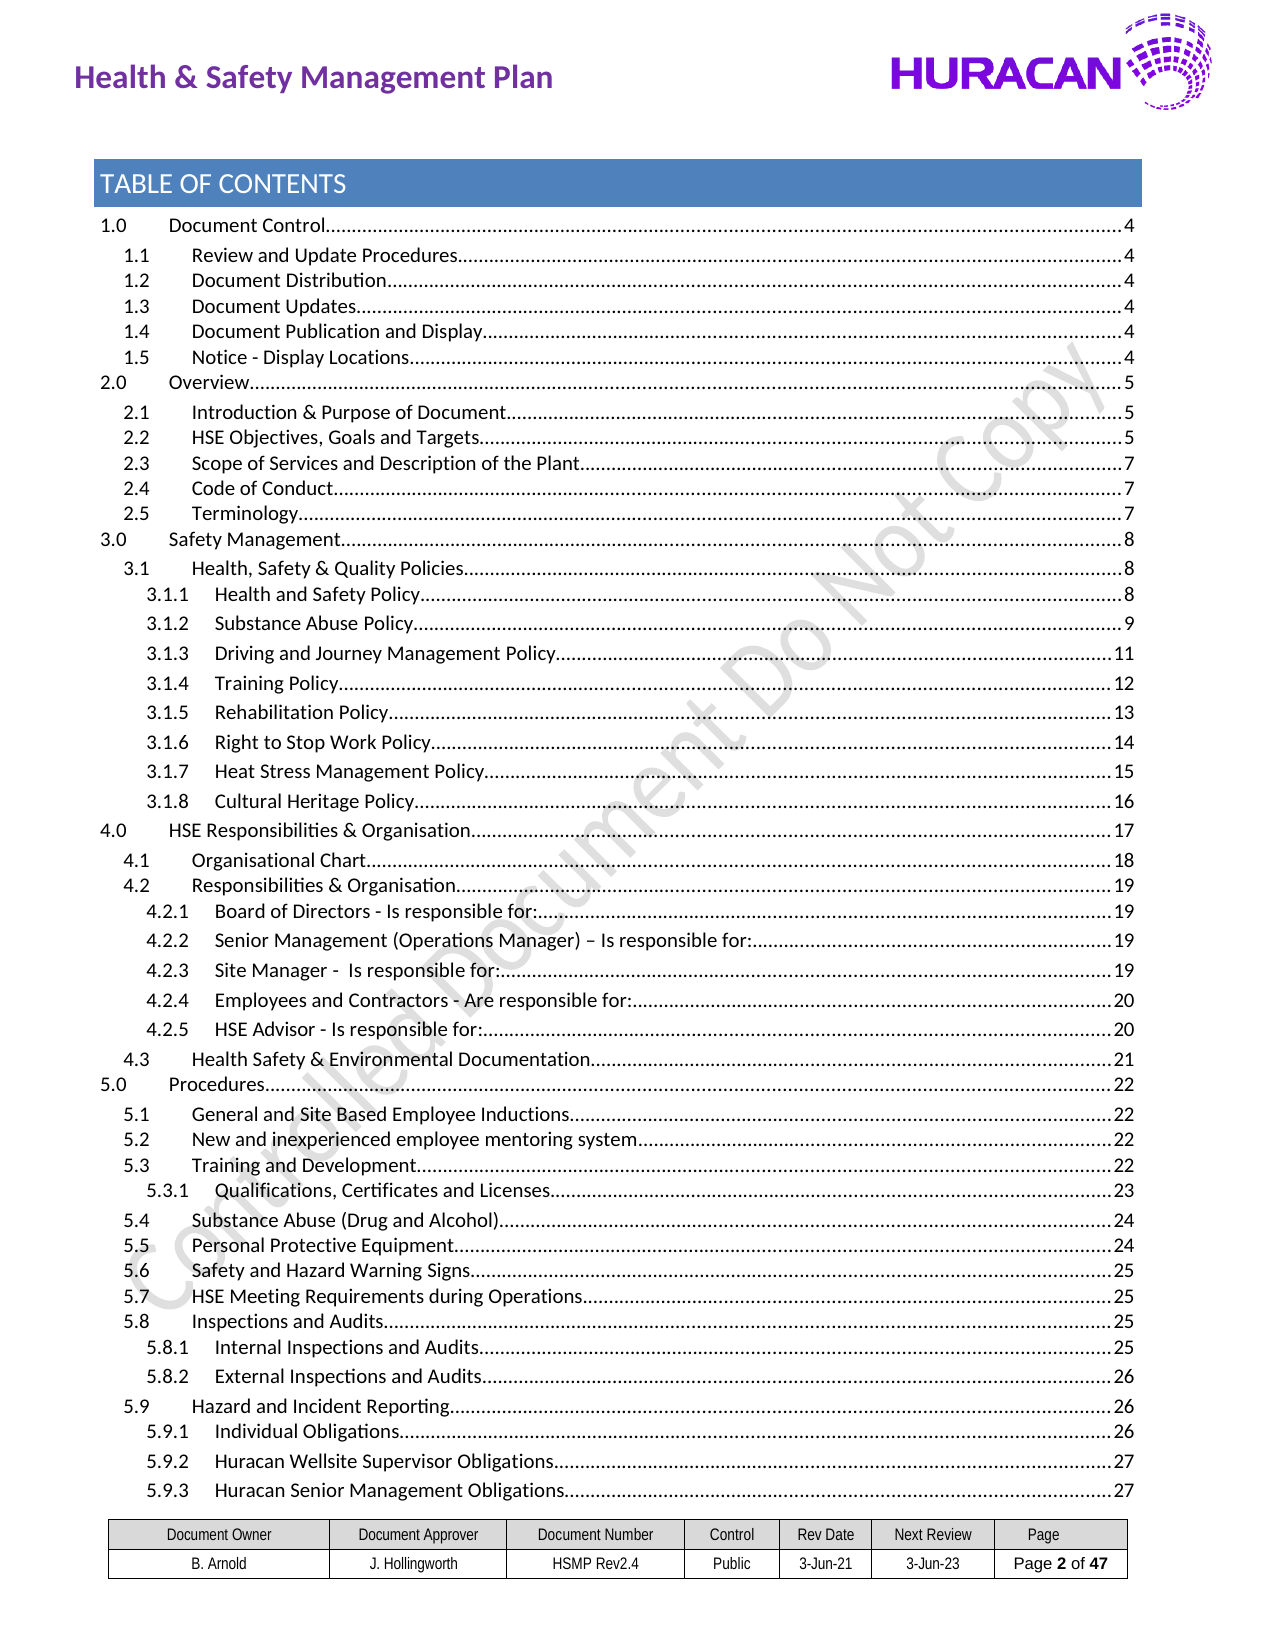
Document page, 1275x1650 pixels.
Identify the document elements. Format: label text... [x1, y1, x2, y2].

text 4.0 HSE Responsibilities & Organisation 17 [100, 818, 1135, 843]
text 3.1.1 Health and Safety Policy 8 [146, 581, 1135, 606]
text 3.0 Safety Management 8 [100, 526, 1135, 551]
picture [891, 13, 1212, 110]
text 4.2.1 Board of Directors - Is responsible for: 19 [146, 898, 1135, 923]
text 5.0 Procedures 22 [100, 1071, 1135, 1097]
text 5.9.1 Individual Obligations 26 [146, 1418, 1135, 1444]
text 1.3 Document Updates 4 [123, 293, 1135, 318]
subtitle Table of Contents [100, 166, 1135, 201]
text 5.3 Training and Development 22 [123, 1152, 1135, 1177]
text 3.1.8 Cultural Heritage Policy 16 [146, 788, 1135, 813]
text 5.1 General and Site Based Employee Inductions 22 [123, 1101, 1135, 1126]
text 2.2 HSE Objectives, Goals and Targets 5 [123, 424, 1135, 450]
text 5.3.1 Qualifications, Certificates and Licenses 23 [146, 1177, 1135, 1203]
text 3.1.7 Heat Stress Management Policy 15 [146, 758, 1135, 784]
text 5.9 Hazard and Incident Reporting 26 [123, 1393, 1135, 1418]
text 1.4 Document Publication and Display 4 [123, 318, 1135, 344]
text 5.9.3 Huracan Senior Management Obligations 27 [146, 1478, 1135, 1503]
text 3.1.5 Rehabilitation Policy 13 [146, 699, 1135, 725]
text 5.7 HSE Meeting Requirements during Operations 25 [123, 1283, 1135, 1308]
text 2.0 Overview 5 [100, 369, 1135, 395]
text 2.5 Terminology 7 [123, 501, 1135, 526]
text 1.2 Document Distribution 4 [123, 268, 1135, 293]
text 4.1 Organisational Chart 18 [123, 847, 1135, 873]
text 3.1.3 Driving and Journey Management Policy 11 [146, 640, 1135, 666]
text 2.4 Code of Conduct 7 [123, 475, 1135, 501]
text 1.0 Document Control 4 [100, 213, 1135, 238]
text 1.5 Notice - Display Locations 4 [123, 344, 1135, 369]
text 3.1.2 Substance Abuse Policy 9 [146, 611, 1135, 636]
text 2.1 Introduction & Purpose of Document 5 [123, 399, 1135, 424]
text 3.1.6 Right to Stop Work Policy 14 [146, 729, 1135, 754]
text 5.5 Personal Protective Equipment 24 [123, 1232, 1135, 1258]
text 5.6 Safety and Hazard Warning Signs 25 [123, 1258, 1135, 1283]
text 4.2.2 Senior Management (Operations Manager) – Is responsible for: 19 [146, 928, 1135, 953]
text 5.4 Substance Abuse (Drug and Alcohol) 24 [123, 1207, 1135, 1232]
text 4.3 Health Safety & Environmental Documentation 21 [123, 1046, 1135, 1071]
text 5.8.2 External Inspections and Audits 26 [146, 1363, 1135, 1389]
text 5.8 Inspections and Audits 25 [123, 1308, 1135, 1334]
text 5.9.2 Huracan Wellsite Supervisor Obligations 27 [146, 1448, 1135, 1473]
text 3.1 Health, Safety & Quality Policies 8 [123, 556, 1135, 581]
text 3.1.4 Training Policy 12 [146, 670, 1135, 695]
text 4.2 Responsibilities & Organisation 19 [123, 873, 1135, 898]
text 4.2.4 Employees and Contractors - Are responsible for: 20 [146, 987, 1135, 1012]
text 2.3 Scope of Services and Description of the Plant 7 [123, 450, 1135, 475]
text 1.1 Review and Update Procedures 4 [123, 242, 1135, 268]
text 4.2.3 Site Manager - Is responsible for: 19 [146, 957, 1135, 983]
text 4.2.5 HSE Advisor - Is responsible for: 20 [146, 1016, 1135, 1042]
text 5.2 New and inexperienced employee mentoring system 22 [123, 1126, 1135, 1152]
text 5.8.1 Internal Inspections and Audits 25 [146, 1334, 1135, 1359]
